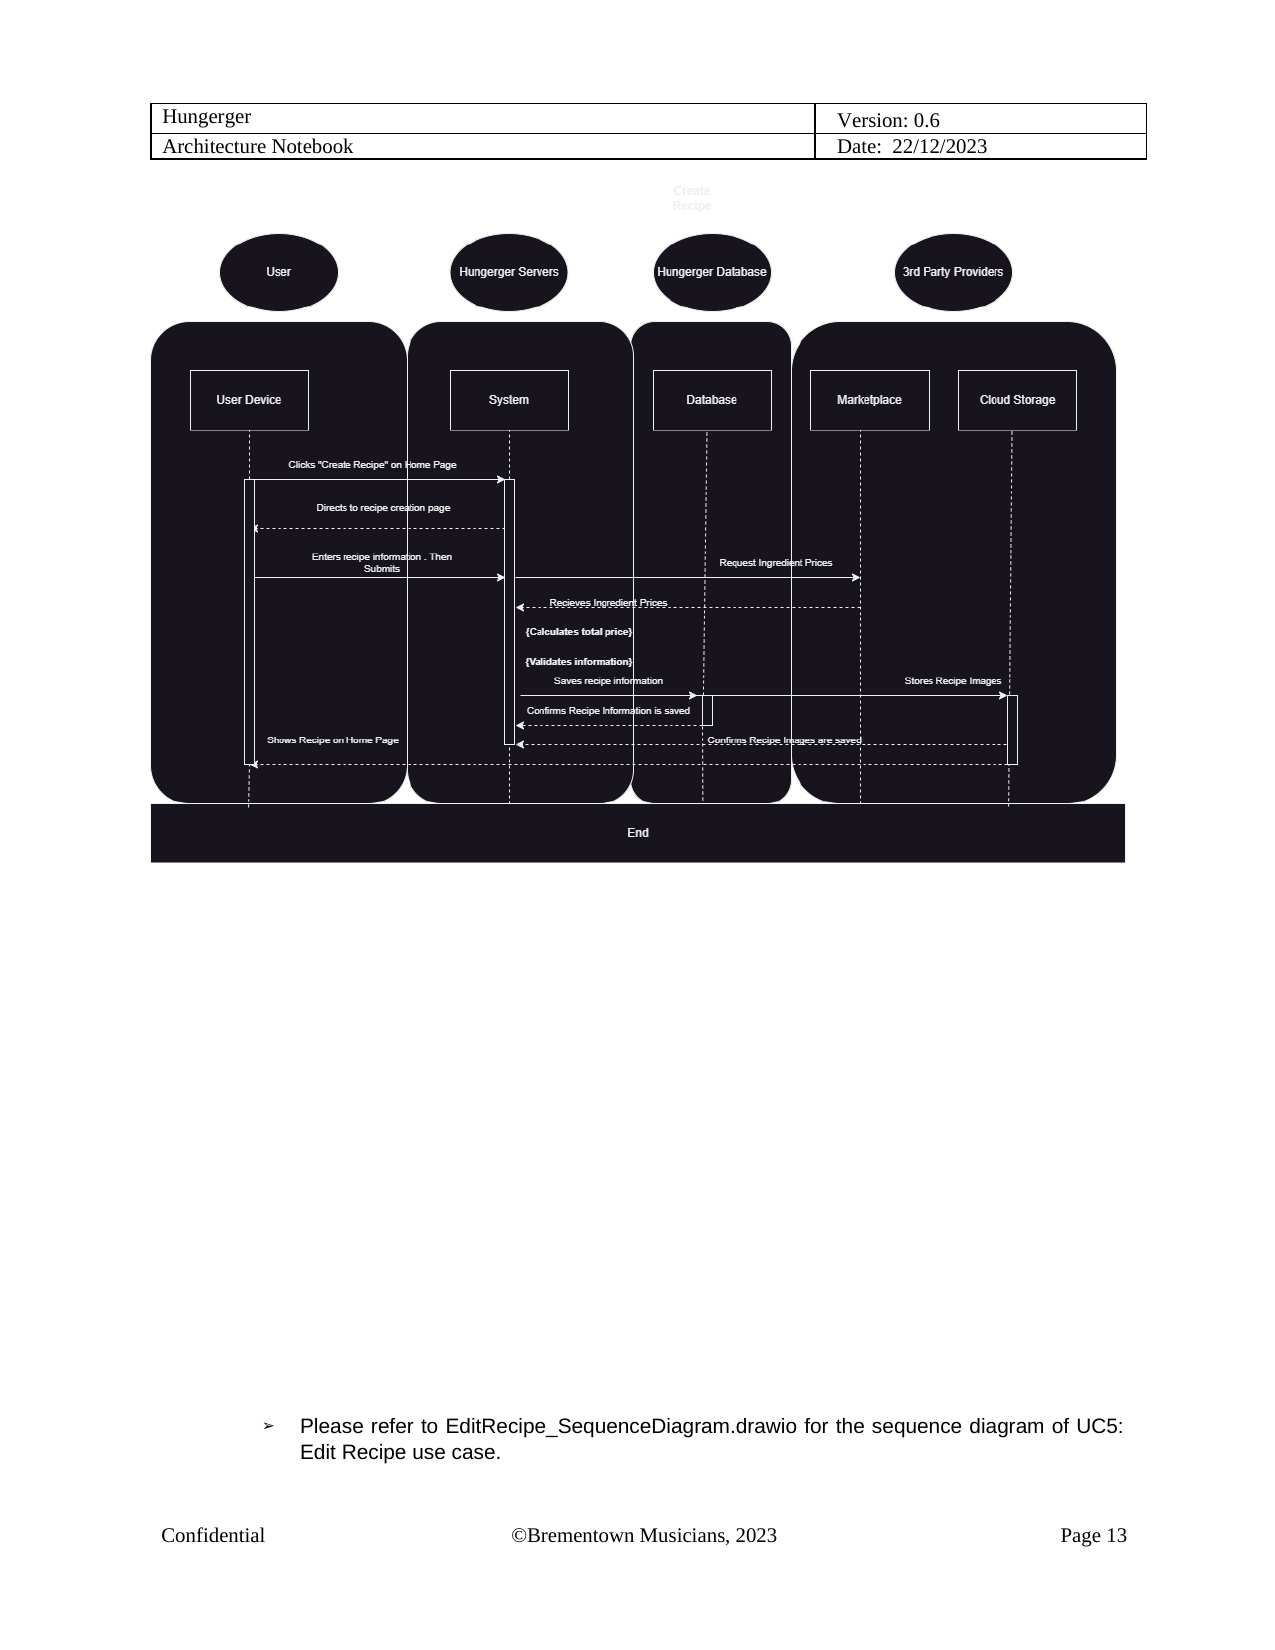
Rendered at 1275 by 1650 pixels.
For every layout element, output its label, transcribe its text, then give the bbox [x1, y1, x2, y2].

list Please refer to EditRecipe_SequenceDiagram.drawio for the sequence diagram of UC5: Edit Recipe use case. [262, 1414, 1125, 1464]
picture [150, 183, 1125, 863]
